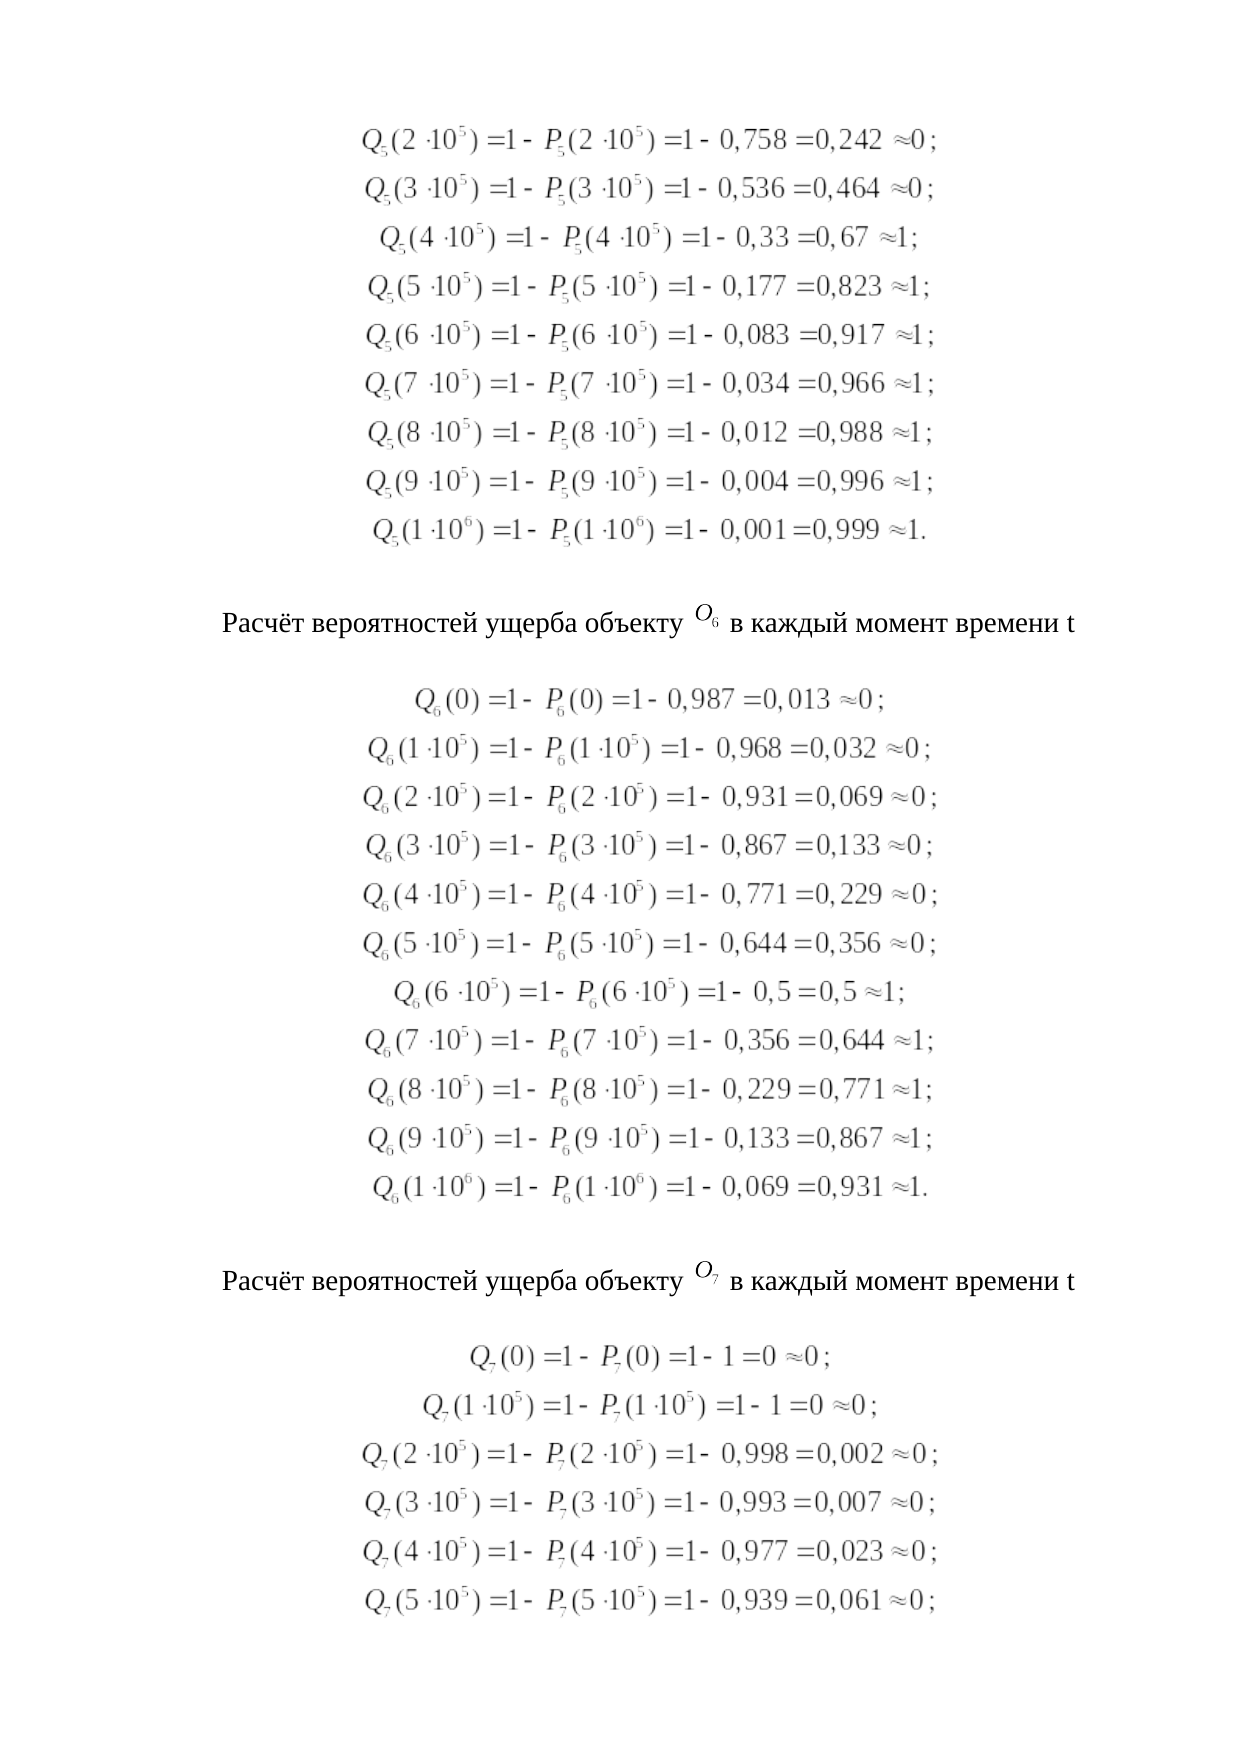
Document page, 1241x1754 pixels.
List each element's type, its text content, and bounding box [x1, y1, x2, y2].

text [148, 1252, 1152, 1296]
text Расчёт вероятностей ущерба объекту в каждый момент времени t [148, 595, 1152, 639]
